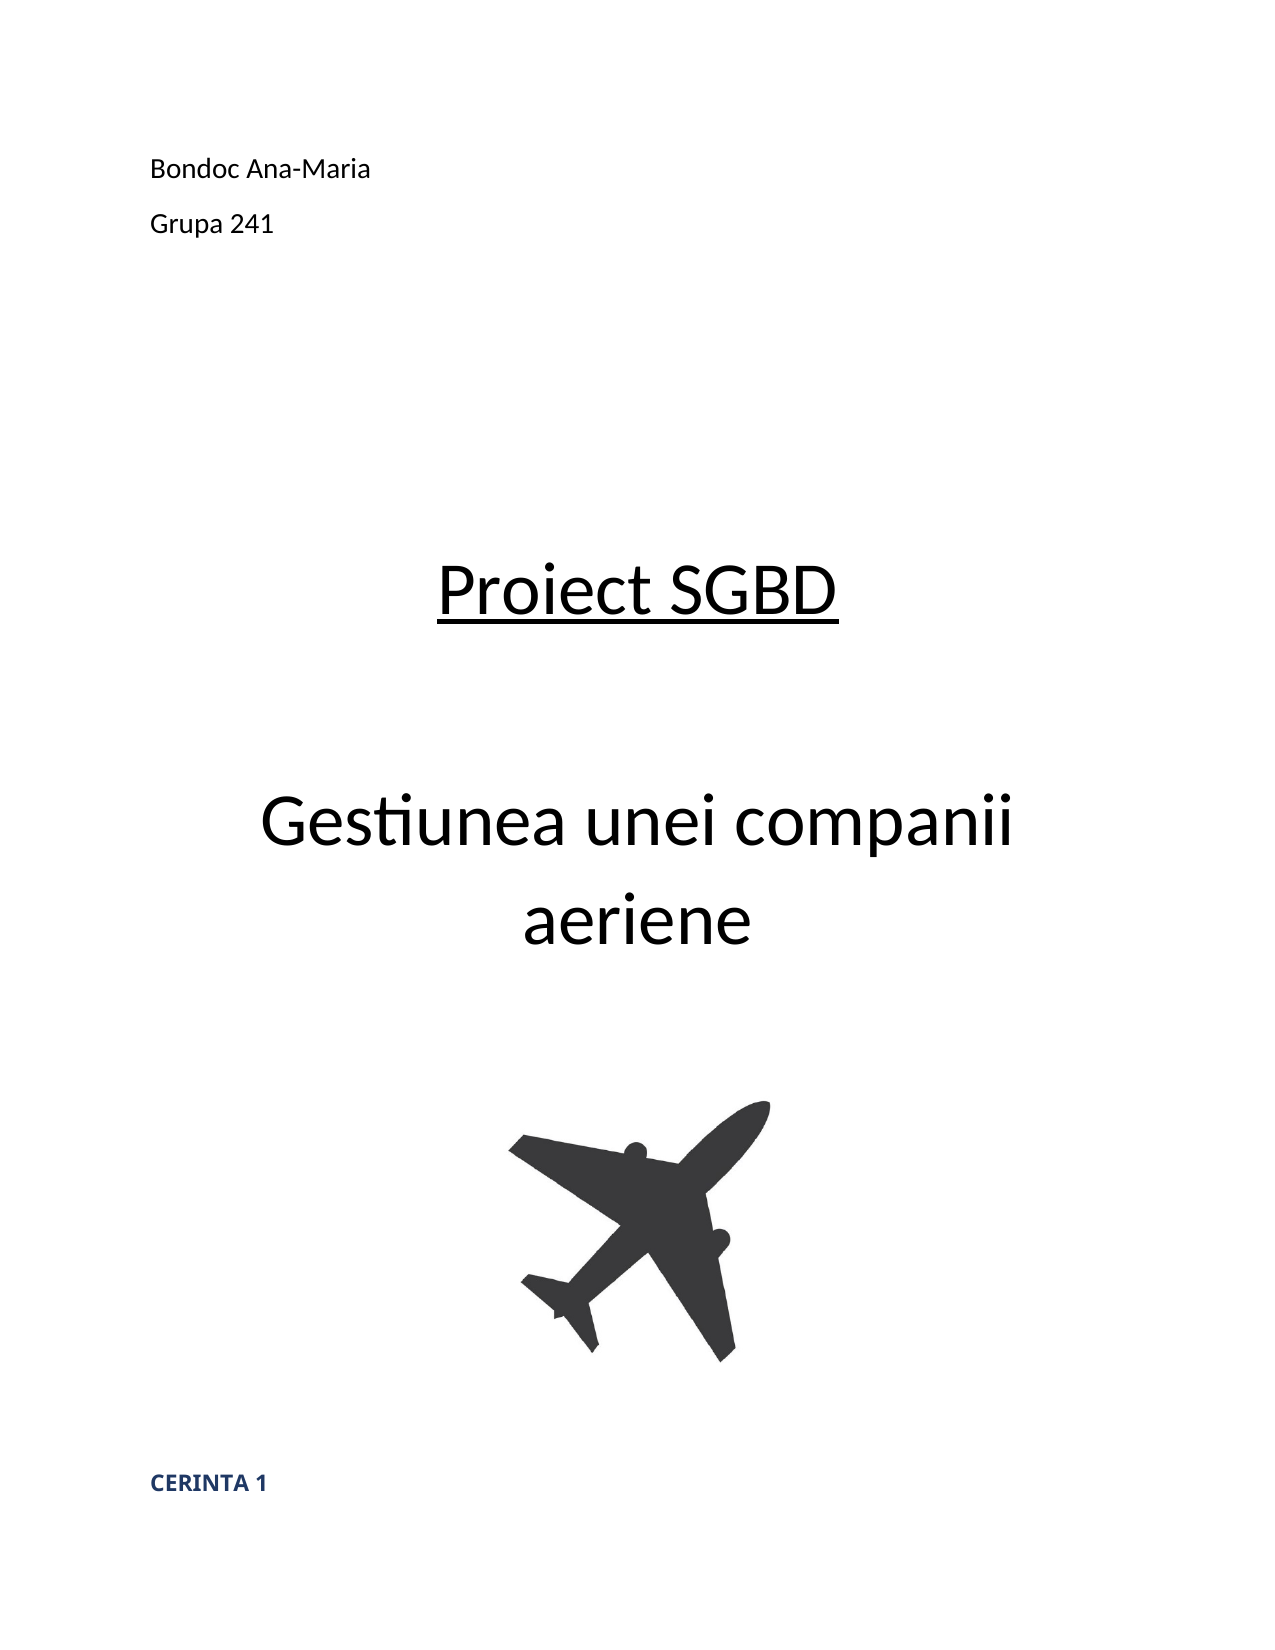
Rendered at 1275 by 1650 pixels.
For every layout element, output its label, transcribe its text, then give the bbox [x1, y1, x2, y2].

text CERINTA 1 [150, 1467, 1125, 1498]
text Bondoc Ana-Maria [150, 150, 1125, 186]
text Proiect SGBD [150, 541, 1125, 633]
picture [394, 986, 881, 1449]
text Grupa 241 [150, 205, 1125, 241]
text Gestiunea unei companii aeriene [150, 772, 1125, 963]
